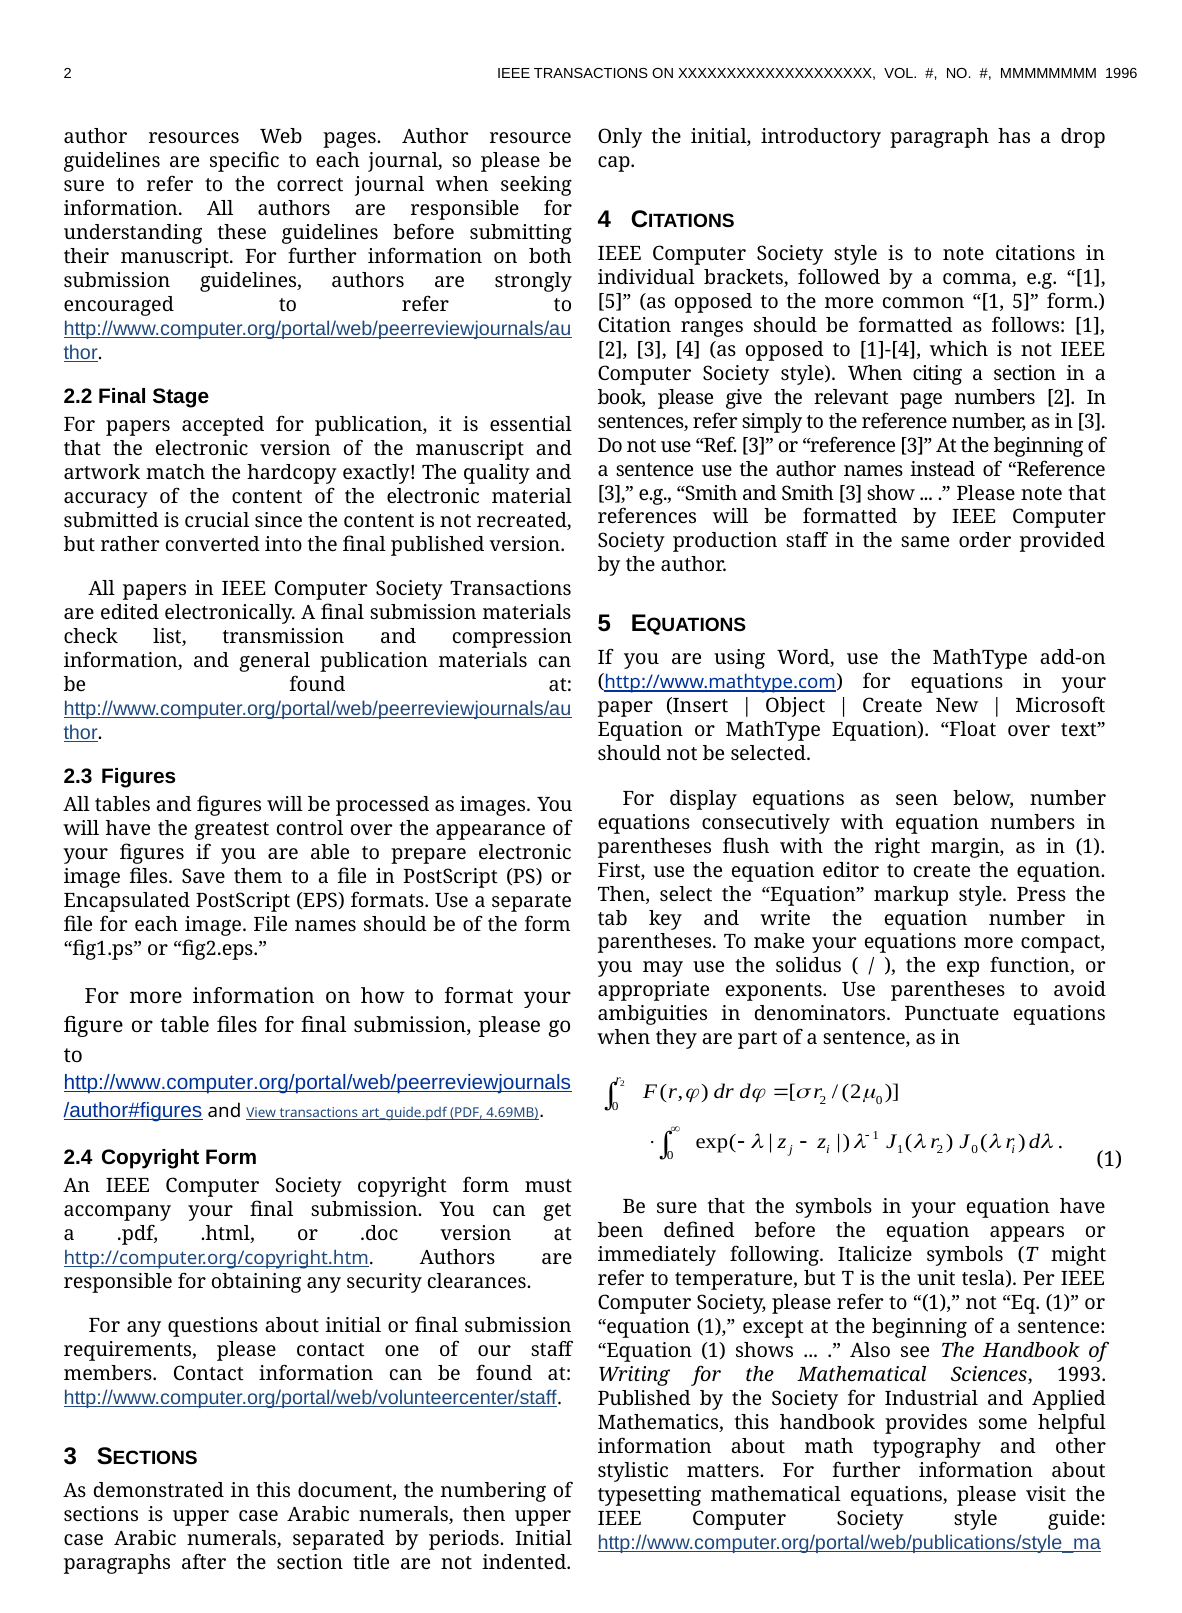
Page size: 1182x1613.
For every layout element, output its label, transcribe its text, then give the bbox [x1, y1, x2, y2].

subtitle 5 Equations [597, 610, 1106, 637]
text For papers accepted for publication, it is essential that the electronic version of the manuscript and artwork match the hardcopy exactly! The quality and accuracy of the content of the electronic material submitted is crucial since the content is not recreated, but rather converted into the final published version. [63, 412, 572, 556]
text As demonstrated in this document, the numbering of sections is upper case Arabic numerals, then upper case Arabic numerals, separated by periods. Initial paragraphs after the section title are not indented. Only the initial, introductory paragraph has a drop cap. [597, 124, 1106, 172]
text An IEEE Computer Society copyright form must accompany your final submission. You can get a .pdf, .html, or .doc version at http://computer.org/copyright.htm. Authors are responsible for obtaining any security clearances. [63, 1173, 572, 1293]
subtitle 4 Citations [597, 206, 1106, 233]
subtitle 2.3 Figures [63, 765, 572, 788]
text For more information on how to format your figure or table files for final submission, please go to http://www.computer.org/portal/web/peerreviewjournals/author#figures and View transactions art_guide.pdf (PDF, 4.69MB). [63, 981, 572, 1091]
text For display equations as seen below, number equations consecutively with equation numbers in parentheses flush with the right margin, as in (1). First, use the equation editor to create the equation. Then, select the “Equation” markup style. Press the tab key and write the equation number in parentheses. To make your equations more compact, you may use the solidus ( / ), the exp function, or appropriate exponents. Use parentheses to avoid ambiguities in denominators. Punctuate equations when they are part of a sentence, as in [597, 786, 1106, 1049]
subtitle 2.2 Final Stage [63, 385, 572, 408]
text (1) [597, 1070, 1106, 1172]
subtitle Copyright Form [63, 1146, 572, 1169]
text For more information on how to format your figure or table files for final submission, please go to http://www.computer.org/portal/web/peerreviewjournals/author#figures and View transactions art_guide.pdf (PDF, 4.69MB). [63, 1092, 572, 1124]
text All tables and figures will be processed as images. You will have the greatest control over the appearance of your figures if you are able to prepare electronic image files. Save them to a file in PostScript (PS) or Encapsulated PostScript (EPS) formats. Use a separate file for each image. File names should be of the form “fig1.ps” or “fig2.eps.” [63, 792, 572, 960]
text As demonstrated in this document, the numbering of sections is upper case Arabic numerals, then upper case Arabic numerals, separated by periods. Initial paragraphs after the section title are not indented. Only the initial, introductory paragraph has a drop cap. [63, 1478, 572, 1574]
text For any questions about initial or final submission requirements, please contact one of our staff members. Contact information can be found at: http://www.computer.org/portal/web/volunteercenter/staff. [63, 1314, 572, 1409]
text IEEE Computer Society style is to note citations in individual brackets, followed by a comma, e.g. “[1], [5]” (as opposed to the more common “[1, 5]” form.) Citation ranges should be formatted as follows: [1], [2], [3], [4] (as opposed to [1]-[4], which is not IEEE Computer Society style). When citing a section in a book, please give the relevant page numbers [2]. In sentences, refer simply to the reference number, as in [3]. Do not use “Ref. [3]” or “reference [3]” At the beginning of a sentence use the author names instead of “Reference [3],” e.g., “Smith and Smith [3] show ... .” Please note that references will be formatted by IEEE Computer Society production staff in the same order provided by the author. [597, 241, 1106, 577]
subtitle 3 Sections [63, 1443, 572, 1470]
text If you are using Word, use the MathType add-on (http://www.mathtype.com) for equations in your paper (Insert | Object | Create New | Microsoft Equation or MathType Equation). “Float over text” should not be selected. [597, 645, 1106, 765]
text All papers in IEEE Computer Society Transactions are edited electronically. A final submission materials check list, transmission and compression information, and general publication materials can be found at: http://www.computer.org/portal/web/peerreviewjournals/author. [63, 577, 572, 717]
